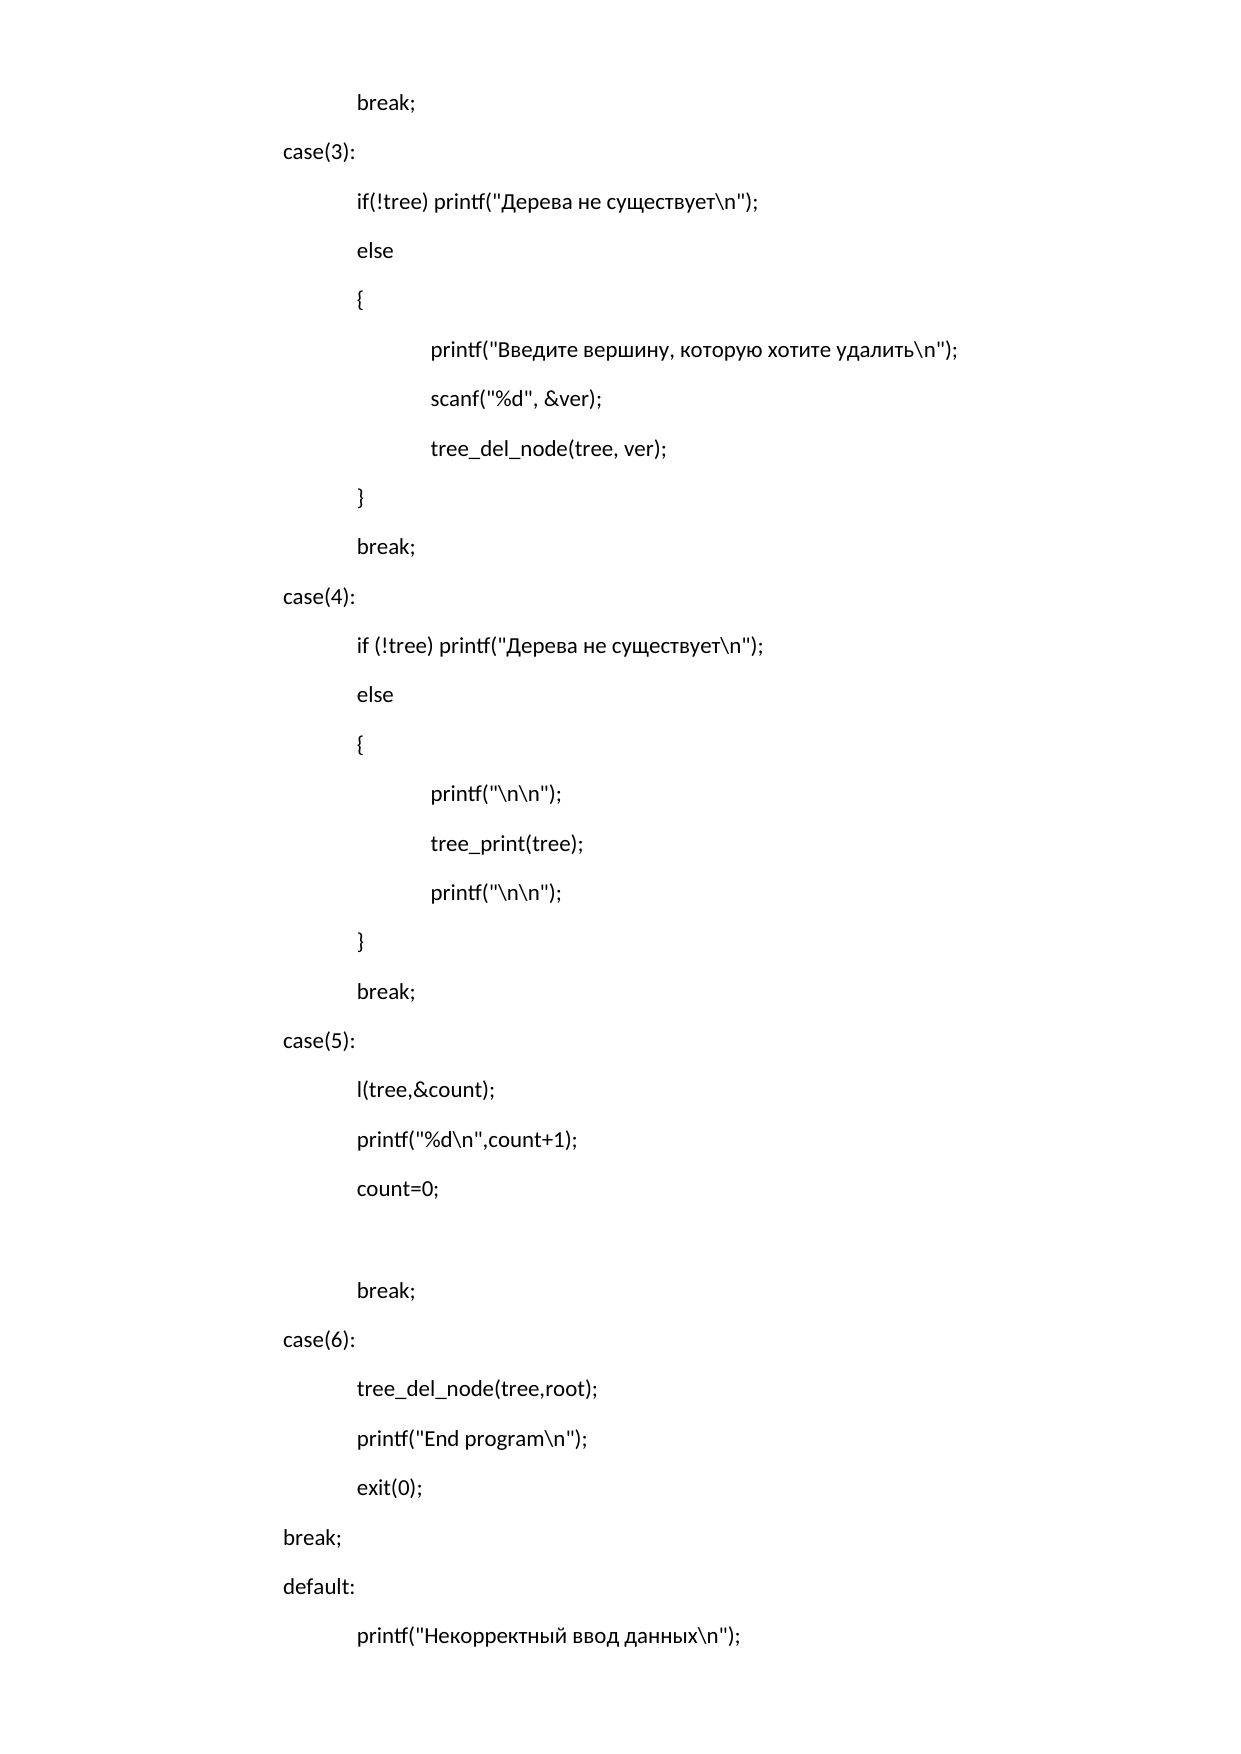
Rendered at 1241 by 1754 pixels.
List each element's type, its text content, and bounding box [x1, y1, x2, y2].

text case(3): [104, 139, 1172, 165]
text } [104, 485, 1172, 510]
text break; [104, 1278, 1172, 1303]
text printf("%d\n",count+1); [104, 1127, 1172, 1152]
text count=0; [104, 1176, 1172, 1202]
text l(tree,&count); [104, 1078, 1172, 1103]
text case(4): [104, 584, 1172, 609]
text scanf("%d", &ver); [104, 386, 1172, 412]
text if (!tree) printf("Дерева не существует\n"); [104, 633, 1172, 658]
text break; [104, 90, 1172, 115]
text case(5): [104, 1028, 1172, 1053]
text printf("\n\n"); [104, 880, 1172, 905]
text if(!tree) printf("Дерева не существует\n"); [104, 189, 1172, 214]
text break; [104, 534, 1172, 560]
text break; [104, 979, 1172, 1004]
text break; [104, 1525, 1172, 1550]
text { [104, 288, 1172, 313]
text printf("Введите вершину, которую хотите удалить\n"); [104, 337, 1172, 362]
text default: [104, 1574, 1172, 1599]
text exit(0); [104, 1476, 1172, 1501]
text printf("End program\n"); [104, 1426, 1172, 1451]
text tree_del_node(tree,root); [104, 1377, 1172, 1402]
text case(6): [104, 1327, 1172, 1353]
text { [104, 732, 1172, 757]
text tree_del_node(tree, ver); [104, 436, 1172, 461]
text } [104, 929, 1172, 955]
text else [104, 683, 1172, 708]
text else [104, 238, 1172, 263]
text tree_print(tree); [104, 831, 1172, 856]
text printf("Некорректный ввод данных\n"); [104, 1624, 1172, 1649]
text printf("\n\n"); [104, 781, 1172, 807]
